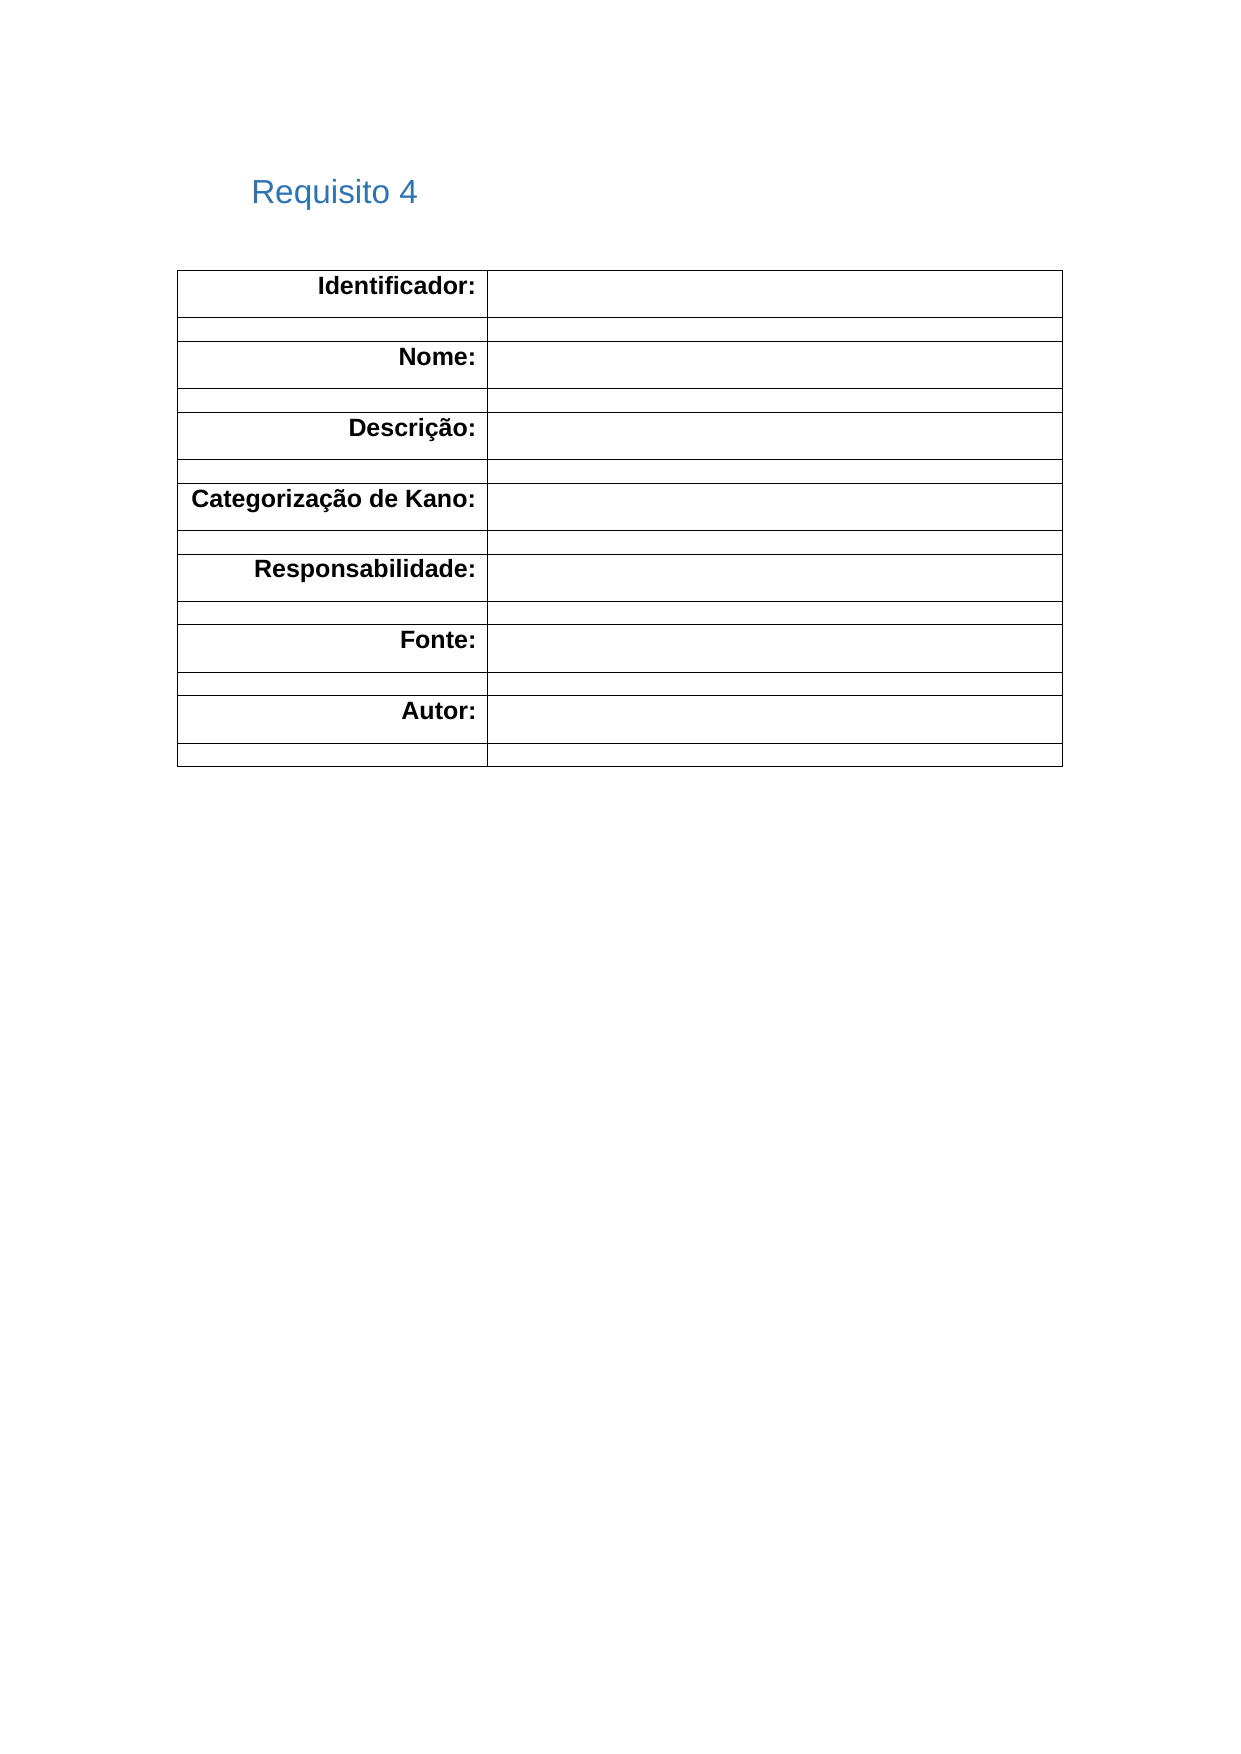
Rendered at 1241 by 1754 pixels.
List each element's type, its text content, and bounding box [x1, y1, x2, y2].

table_cell Responsabilidade: [178, 555, 487, 601]
table_cell Fonte: [178, 625, 487, 672]
table_header [488, 271, 1062, 317]
table_cell [488, 484, 1062, 530]
table_header Identificador: [178, 271, 487, 317]
table_cell Nome: [178, 342, 487, 388]
table_cell [488, 555, 1062, 601]
table_cell [488, 673, 1062, 695]
subtitle Requisito 4 [177, 173, 1063, 211]
table_cell [178, 531, 487, 553]
table_cell [488, 625, 1062, 672]
table_cell [178, 318, 487, 341]
table_cell [178, 673, 487, 695]
table_cell [488, 696, 1062, 743]
table_cell [178, 460, 487, 482]
table_cell [178, 389, 487, 412]
table_cell [178, 744, 487, 766]
table_cell [488, 342, 1062, 388]
table_cell [488, 389, 1062, 412]
table_cell [488, 744, 1062, 766]
table_cell Descrição: [178, 413, 487, 459]
table_cell [178, 602, 487, 624]
table_cell [488, 460, 1062, 482]
table_cell [488, 413, 1062, 459]
table_cell [488, 531, 1062, 553]
table_cell Categorização de Kano: [178, 484, 487, 530]
table_cell [488, 602, 1062, 624]
table_cell Autor: [178, 696, 487, 743]
table_cell [488, 318, 1062, 341]
